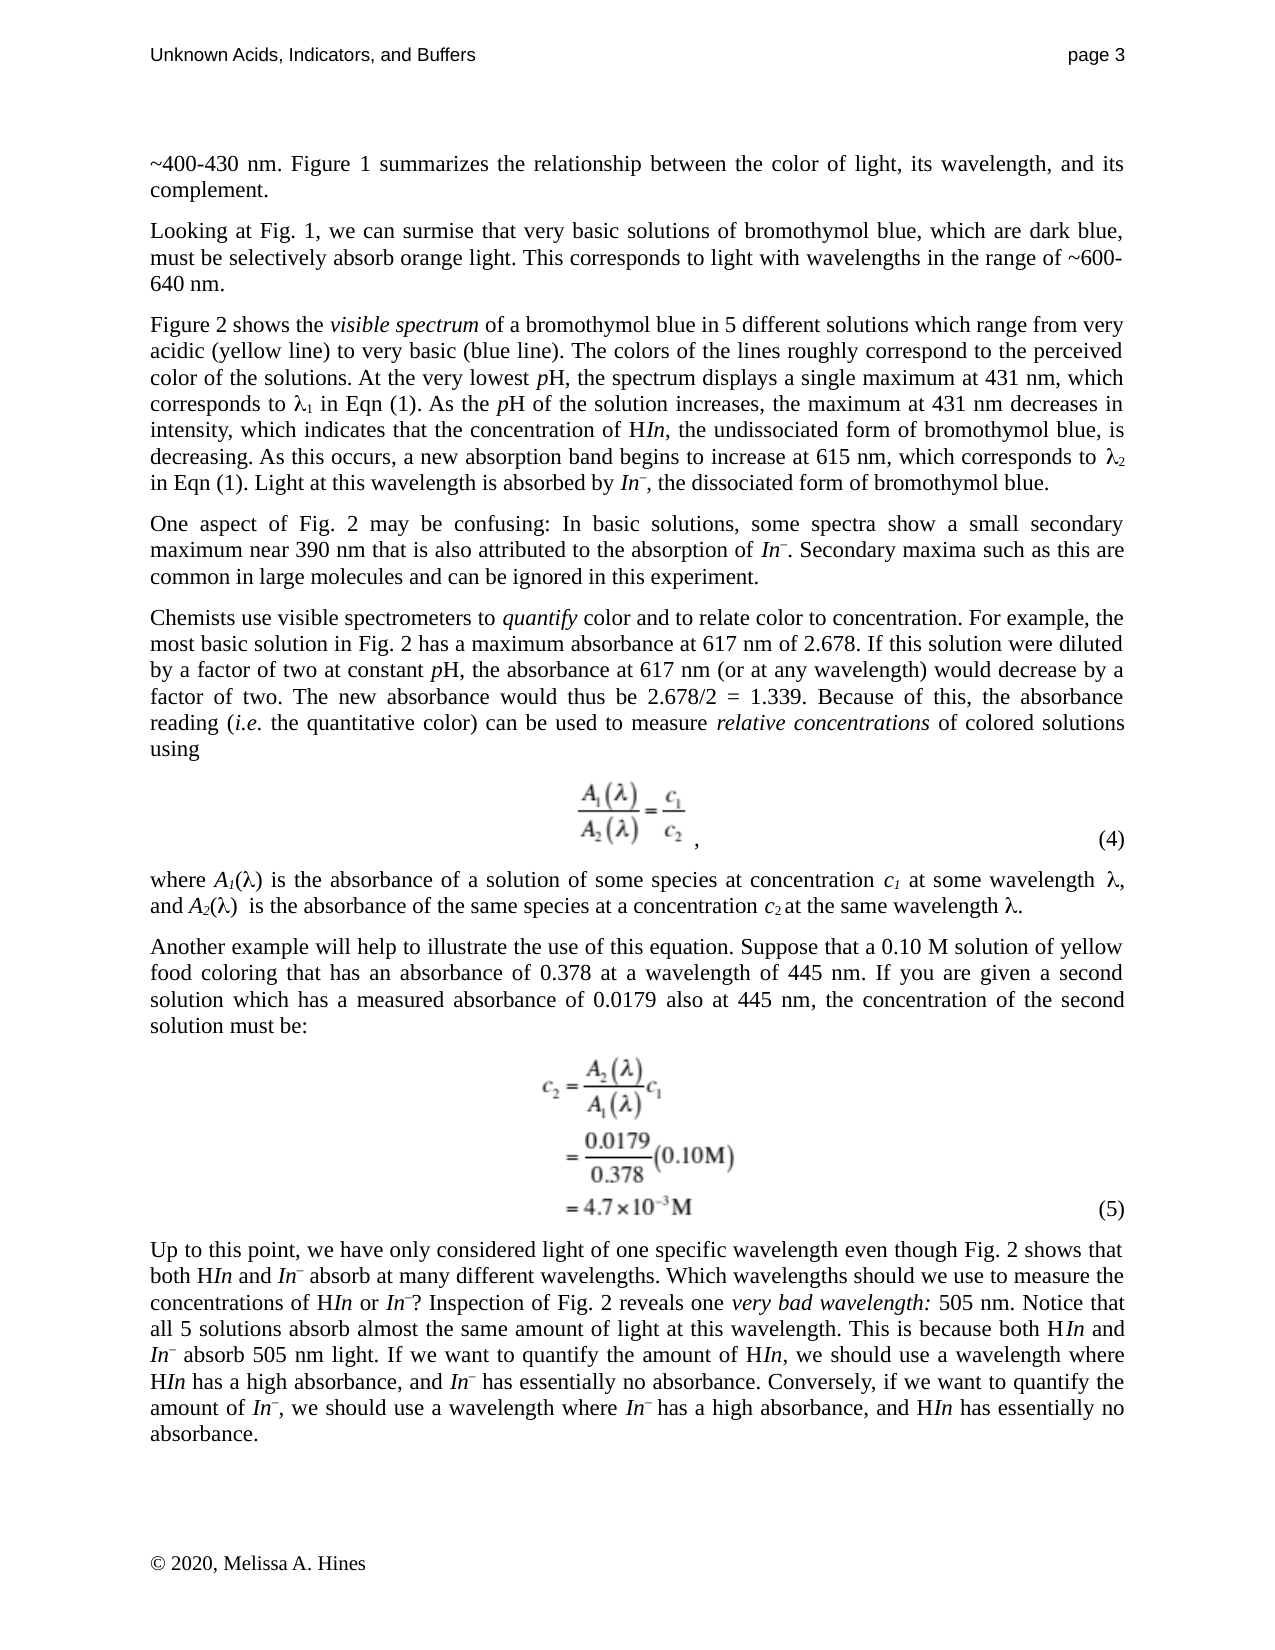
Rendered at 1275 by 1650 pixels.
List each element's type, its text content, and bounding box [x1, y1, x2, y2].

text Looking at Fig. 1, we can surmise that very basic solutions of bromothymol blue, which are dark blue, must be selectively absorb orange light. This corresponds to light with wavelengths in the range of ~600-640 nm. [150, 217, 1125, 296]
text Another example will help to illustrate the use of this equation. Suppose that a 0.10 M solution of yellow food coloring that has an absorbance of 0.378 at a wavelength of 445 nm. If you are given a second solution which has a measured absorbance of 0.0179 also at 445 nm, the concentration of the second solution must be: [150, 933, 1125, 1038]
text Chemists use visible spectrometers to quantify color and to relate color to concentration. For example, the most basic solution in Fig. 2 has a maximum absorbance at 617 nm of 2.678. If this solution were diluted by a factor of two at constant pH, the absorbance at 617 nm (or at any wavelength) would decrease by a factor of two. The new absorbance would thus be 2.678/2 = 1.339. Because of this, the absorbance reading (i.e. the quantitative color) can be used to measure relative concentrations of colored solutions using [150, 604, 1125, 762]
text where A1() is the absorbance of a solution of some species at concentration c1 at some wavelength, and A2() is the absorbance of the same species at a concentration c2 at the same wavelength . [150, 866, 1125, 918]
text Figure 2 shows the visible spectrum of a bromothymol blue in 5 different solutions which range from very acidic (yellow line) to very basic (blue line). The colors of the lines roughly correspond to the perceived color of the solutions. At the very lowest pH, the spectrum displays a single maximum at 431 nm, which corresponds to 1 in Eqn (1). As the pH of the solution increases, the maximum at 431 nm decreases in intensity, which indicates that the concentration of HIn, the undissociated form of bromothymol blue, is decreasing. As this occurs, a new absorption band begins to increase at 615 nm, which corresponds to 2 in Eqn (1). Light at this wavelength is absorbed by In–, the dissociated form of bromothymol blue. [150, 311, 1125, 495]
text (5) [150, 1053, 1125, 1221]
text Up to this point, we have only considered light of one specific wavelength even though Fig. 2 shows that both HIn and In– absorb at many different wavelengths. Which wavelengths should we use to measure the concentrations of HIn or In–? Inspection of Fig. 2 reveals one very bad wavelength: 505 nm. Notice that all 5 solutions absorb almost the same amount of light at this wavelength. This is because both HIn and In– absorb 505 nm light. If we want to quantify the amount of HIn, we should use a wavelength where HIn has a high absorbance, and In– has essentially no absorbance. Conversely, if we want to quantify the amount of In–, we should use a wavelength where In– has a high absorbance, and HIn has essentially no absorbance. [150, 1236, 1125, 1447]
text , (4) [150, 776, 1125, 851]
text One aspect of Fig. 2 may be confusing: In basic solutions, some spectra show a small secondary maximum near 390 nm that is also attributed to the absorption of In–. Secondary maxima such as this are common in large molecules and can be ignored in this experiment. [150, 510, 1125, 589]
